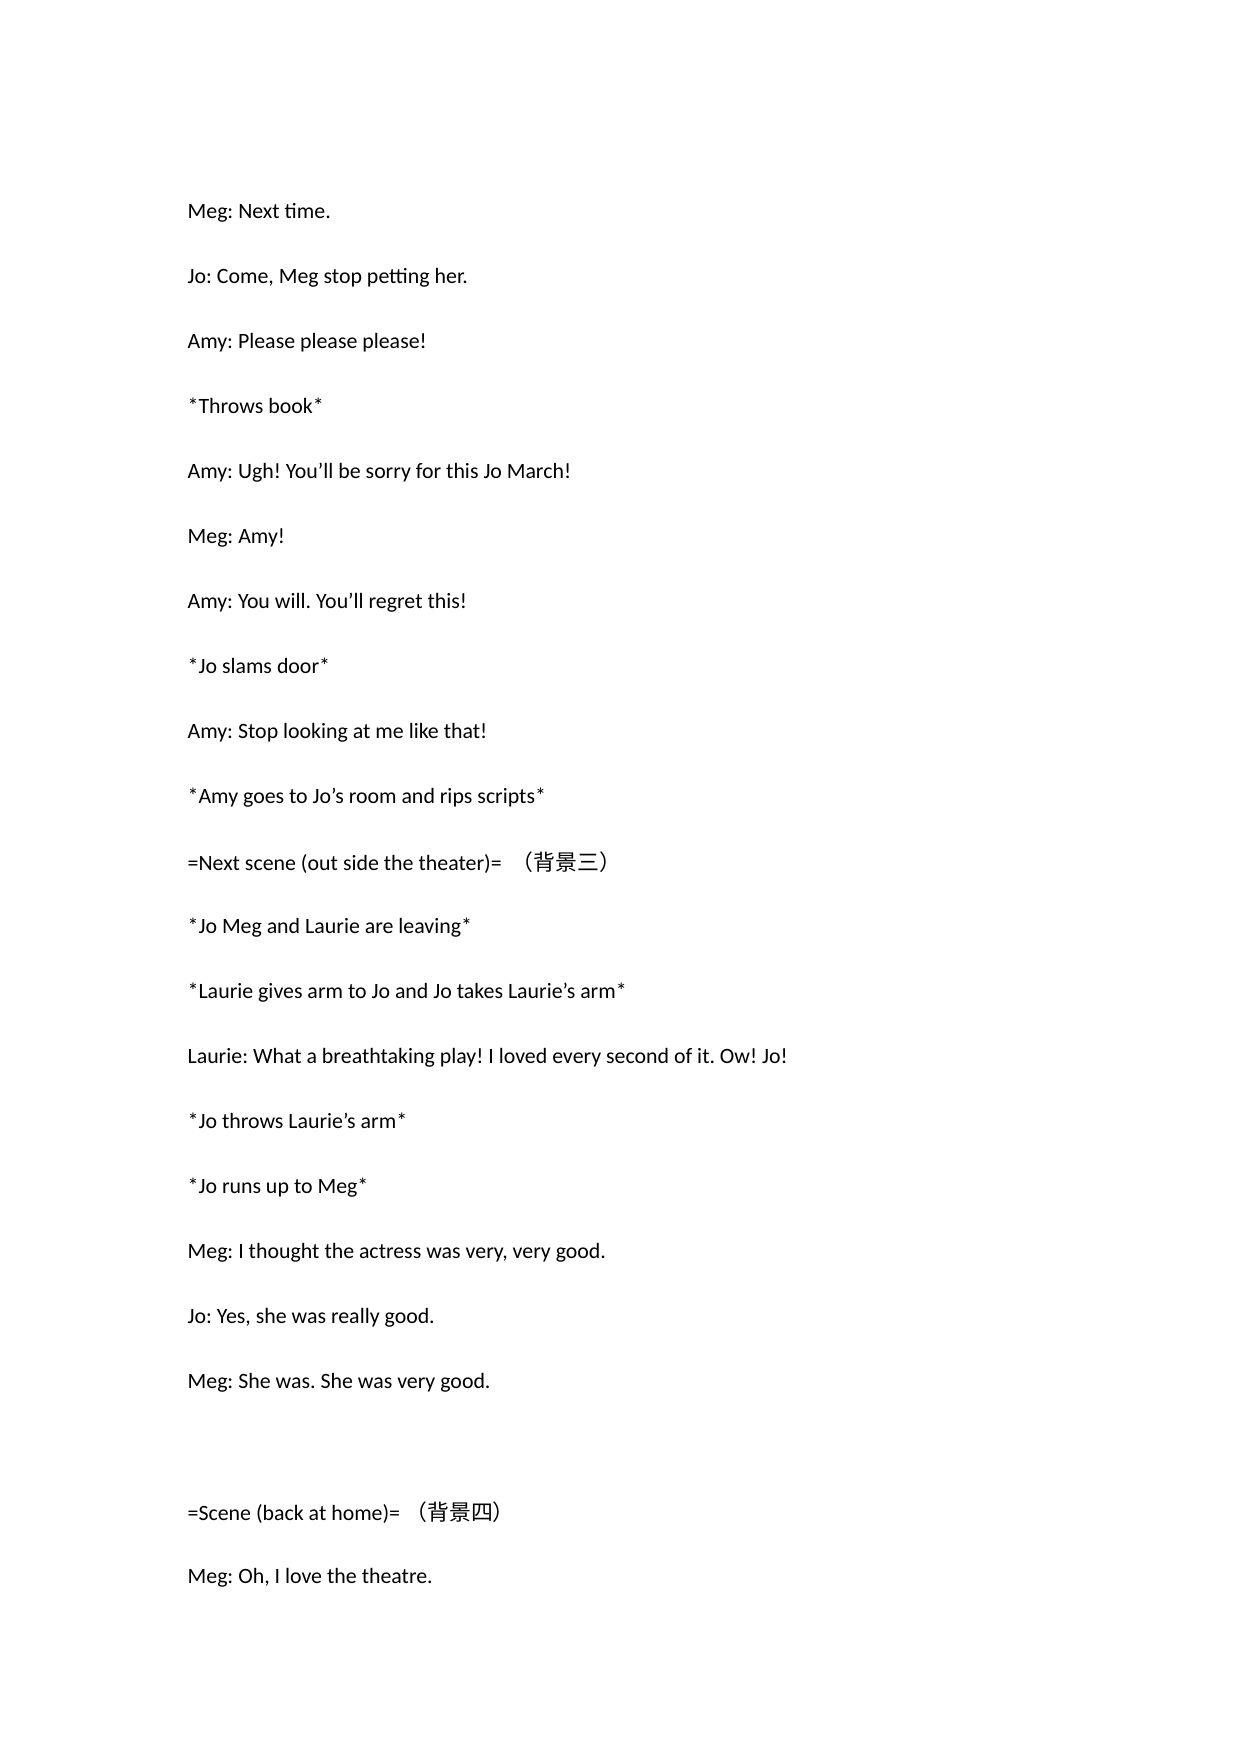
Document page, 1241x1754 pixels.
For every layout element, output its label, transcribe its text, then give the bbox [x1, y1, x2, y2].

text Laurie: What a breathtaking play! I loved every second of it. Ow! Jo! [187, 1039, 1053, 1072]
text *Amy goes to Jo’s room and rips scripts* [187, 779, 1053, 812]
text Meg: She was. She was very good. [187, 1364, 1053, 1397]
text =Scene (back at home)= （背景四） [187, 1494, 1053, 1527]
text =Next scene (out side the theater)= （背景三） [187, 844, 1053, 877]
text Amy: Stop looking at me like that! [187, 714, 1053, 747]
text *Throws book* [187, 389, 1053, 422]
text *Jo runs up to Meg* [187, 1169, 1053, 1202]
text *Jo Meg and Laurie are leaving* [187, 909, 1053, 942]
text Jo: Come, Meg stop petting her. [187, 259, 1053, 292]
text *Laurie gives arm to Jo and Jo takes Laurie’s arm* [187, 974, 1053, 1007]
text Jo: Yes, she was really good. [187, 1299, 1053, 1332]
text Meg: Oh, I love the theatre. [187, 1559, 1053, 1592]
text Meg: Next time. [187, 194, 1053, 227]
text Amy: Please please please! [187, 324, 1053, 357]
text Meg: I thought the actress was very, very good. [187, 1234, 1053, 1267]
text Amy: You will. You’ll regret this! [187, 584, 1053, 617]
text Amy: Ugh! You’ll be sorry for this Jo March! [187, 454, 1053, 487]
text *Jo throws Laurie’s arm* [187, 1104, 1053, 1137]
text *Jo slams door* [187, 649, 1053, 682]
text Meg: Amy! [187, 519, 1053, 552]
